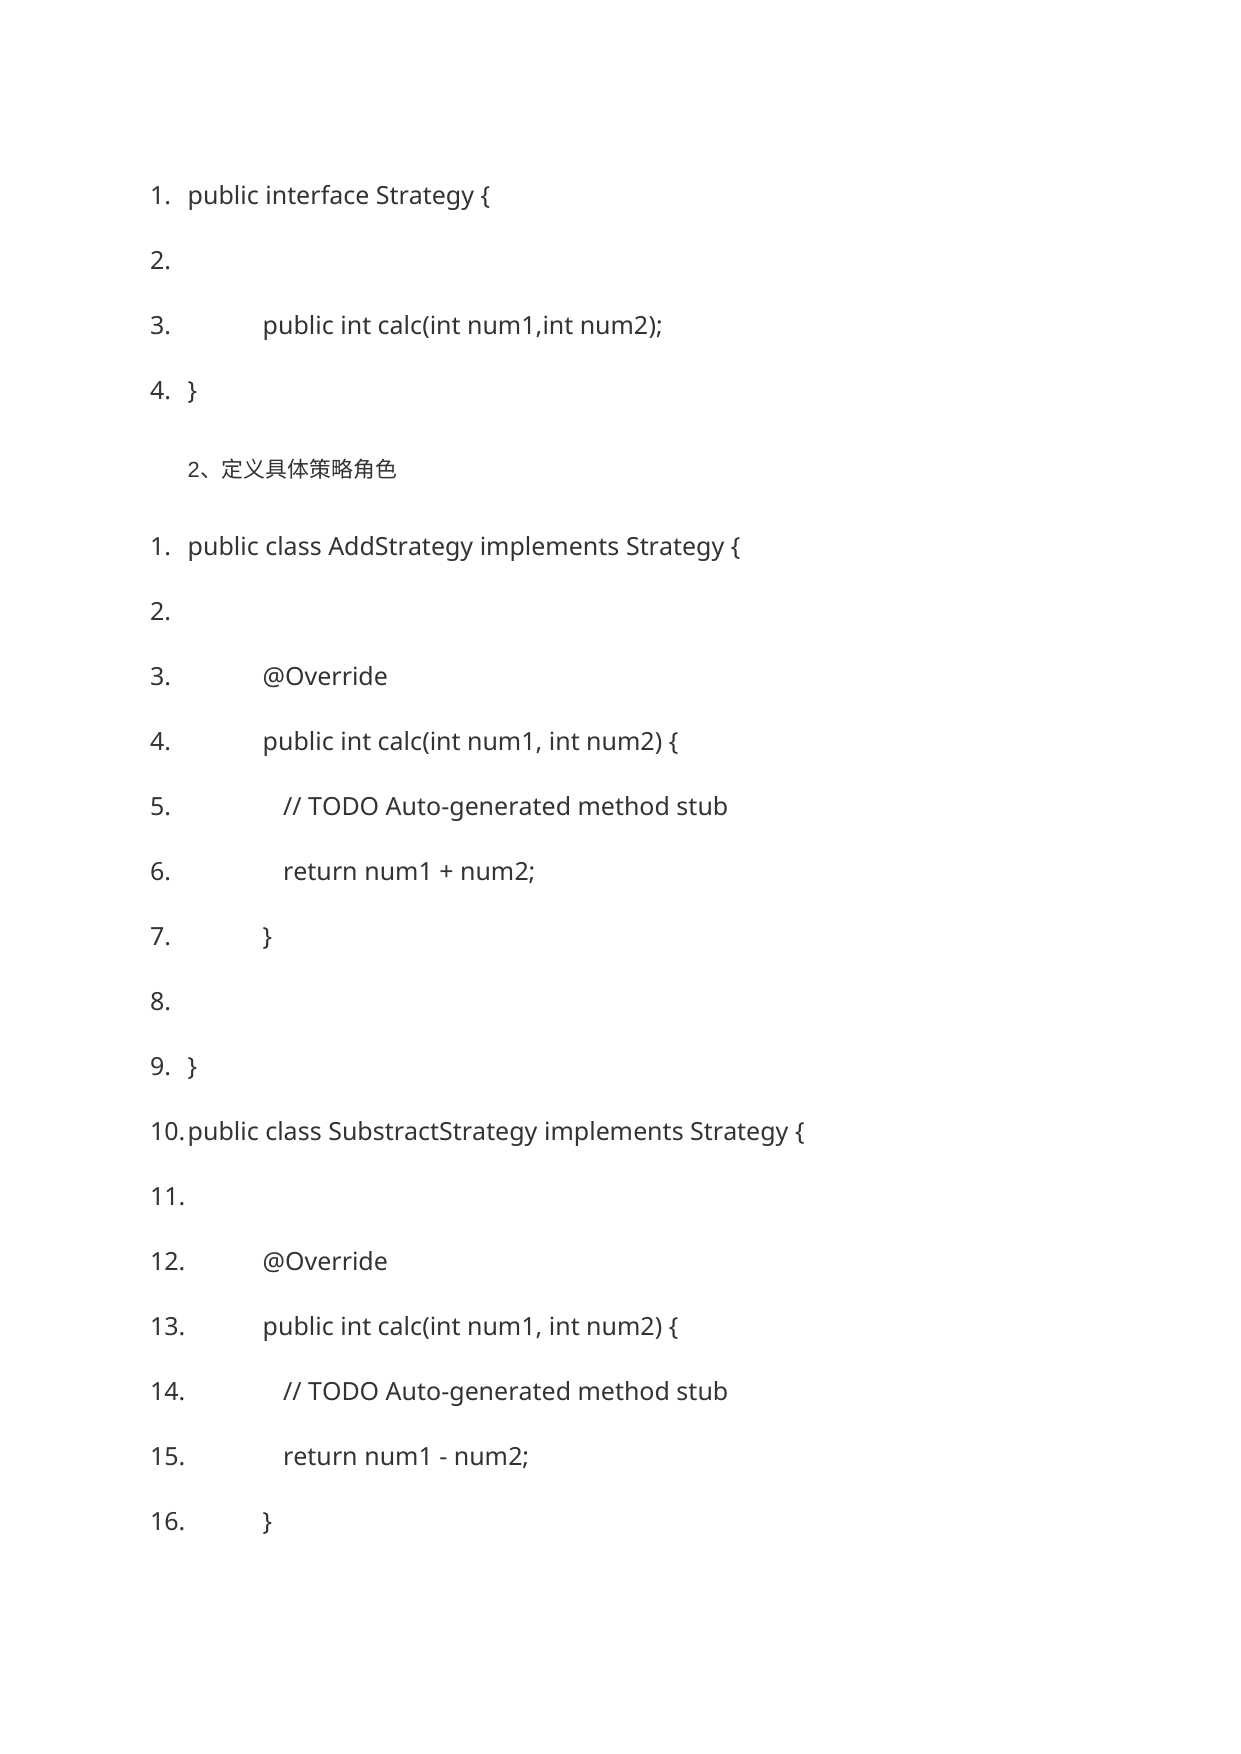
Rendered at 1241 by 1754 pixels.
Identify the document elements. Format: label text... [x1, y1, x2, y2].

list public class SubstractStrategy implements Strategy { [150, 1098, 1053, 1163]
list // TODO Auto-generated method stub [150, 773, 1053, 838]
list return num1 + num2; [150, 838, 1053, 903]
list // TODO Auto-generated method stub [150, 1358, 1053, 1423]
list public interface Strategy { [150, 162, 1053, 227]
list } [150, 1033, 1053, 1098]
list public class AddStrategy implements Strategy { [150, 513, 1053, 578]
list @Override [150, 1228, 1053, 1293]
list @Override [150, 643, 1053, 708]
list public int calc(int num1, int num2) { [150, 708, 1053, 773]
list public int calc(int num1,int num2); [150, 292, 1053, 357]
list public int calc(int num1, int num2) { [150, 1293, 1053, 1358]
list return num1 - num2; [150, 1423, 1053, 1488]
list } [150, 1488, 1053, 1553]
text 2、定义具体策略角色 [187, 451, 1053, 484]
list } [150, 903, 1053, 968]
list } [150, 357, 1053, 422]
